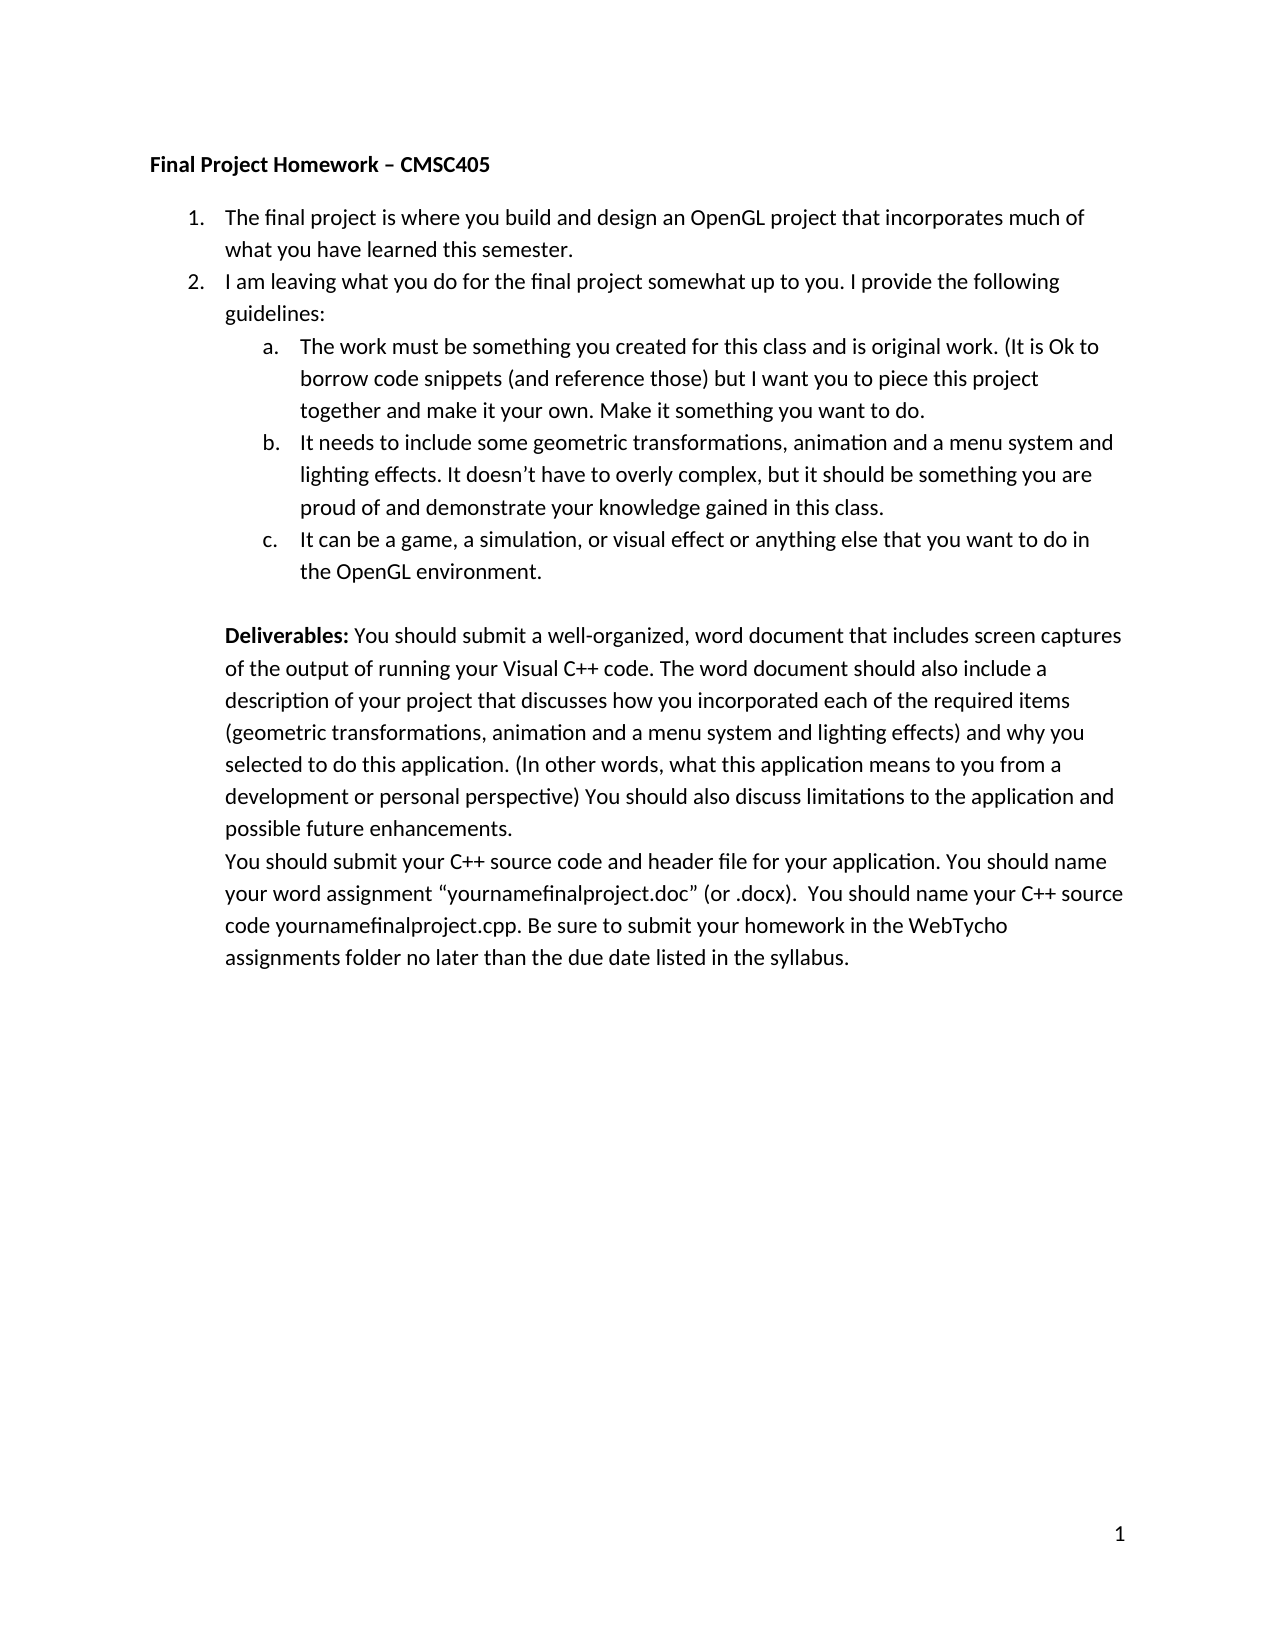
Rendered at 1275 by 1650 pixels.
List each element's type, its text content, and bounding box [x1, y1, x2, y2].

text Final Project Homework – CMSC405 [150, 150, 1125, 178]
list The final project is where you build and design an OpenGL project that incorporates much of what you have learned this semester. [187, 203, 1125, 263]
list The work must be something you created for this class and is original work. (It is Ok to borrow code snippets (and reference those) but I want you to piece this project together and make it your own. Make it something you want to do. [262, 332, 1125, 424]
list It needs to include some geometric transformations, animation and a menu system and lighting effects. It doesn’t have to overly complex, but it should be something you are proud of and demonstrate your knowledge gained in this class. [262, 428, 1125, 521]
list You should submit your C++ source code and header file for your application. You should name your word assignment “yournamefinalproject.doc” (or .docx). You should name your C++ source code yournamefinalproject.cpp. Be sure to submit your homework in the WebTycho assignments folder no later than the due date listed in the syllabus. [225, 847, 1125, 971]
list I am leaving what you do for the final project somewhat up to you. I provide the following guidelines: [187, 267, 1125, 328]
list It can be a game, a simulation, or visual effect or anything else that you want to do in the OpenGL environment. [262, 525, 1125, 585]
list Deliverables: You should submit a well-organized, word document that includes screen captures of the output of running your Visual C++ code. The word document should also include a description of your project that discusses how you incorporated each of the required items (geometric transformations, animation and a menu system and lighting effects) and why you selected to do this application. (In other words, what this application means to you from a development or personal perspective) You should also discuss limitations to the application and possible future enhancements. [225, 621, 1125, 843]
